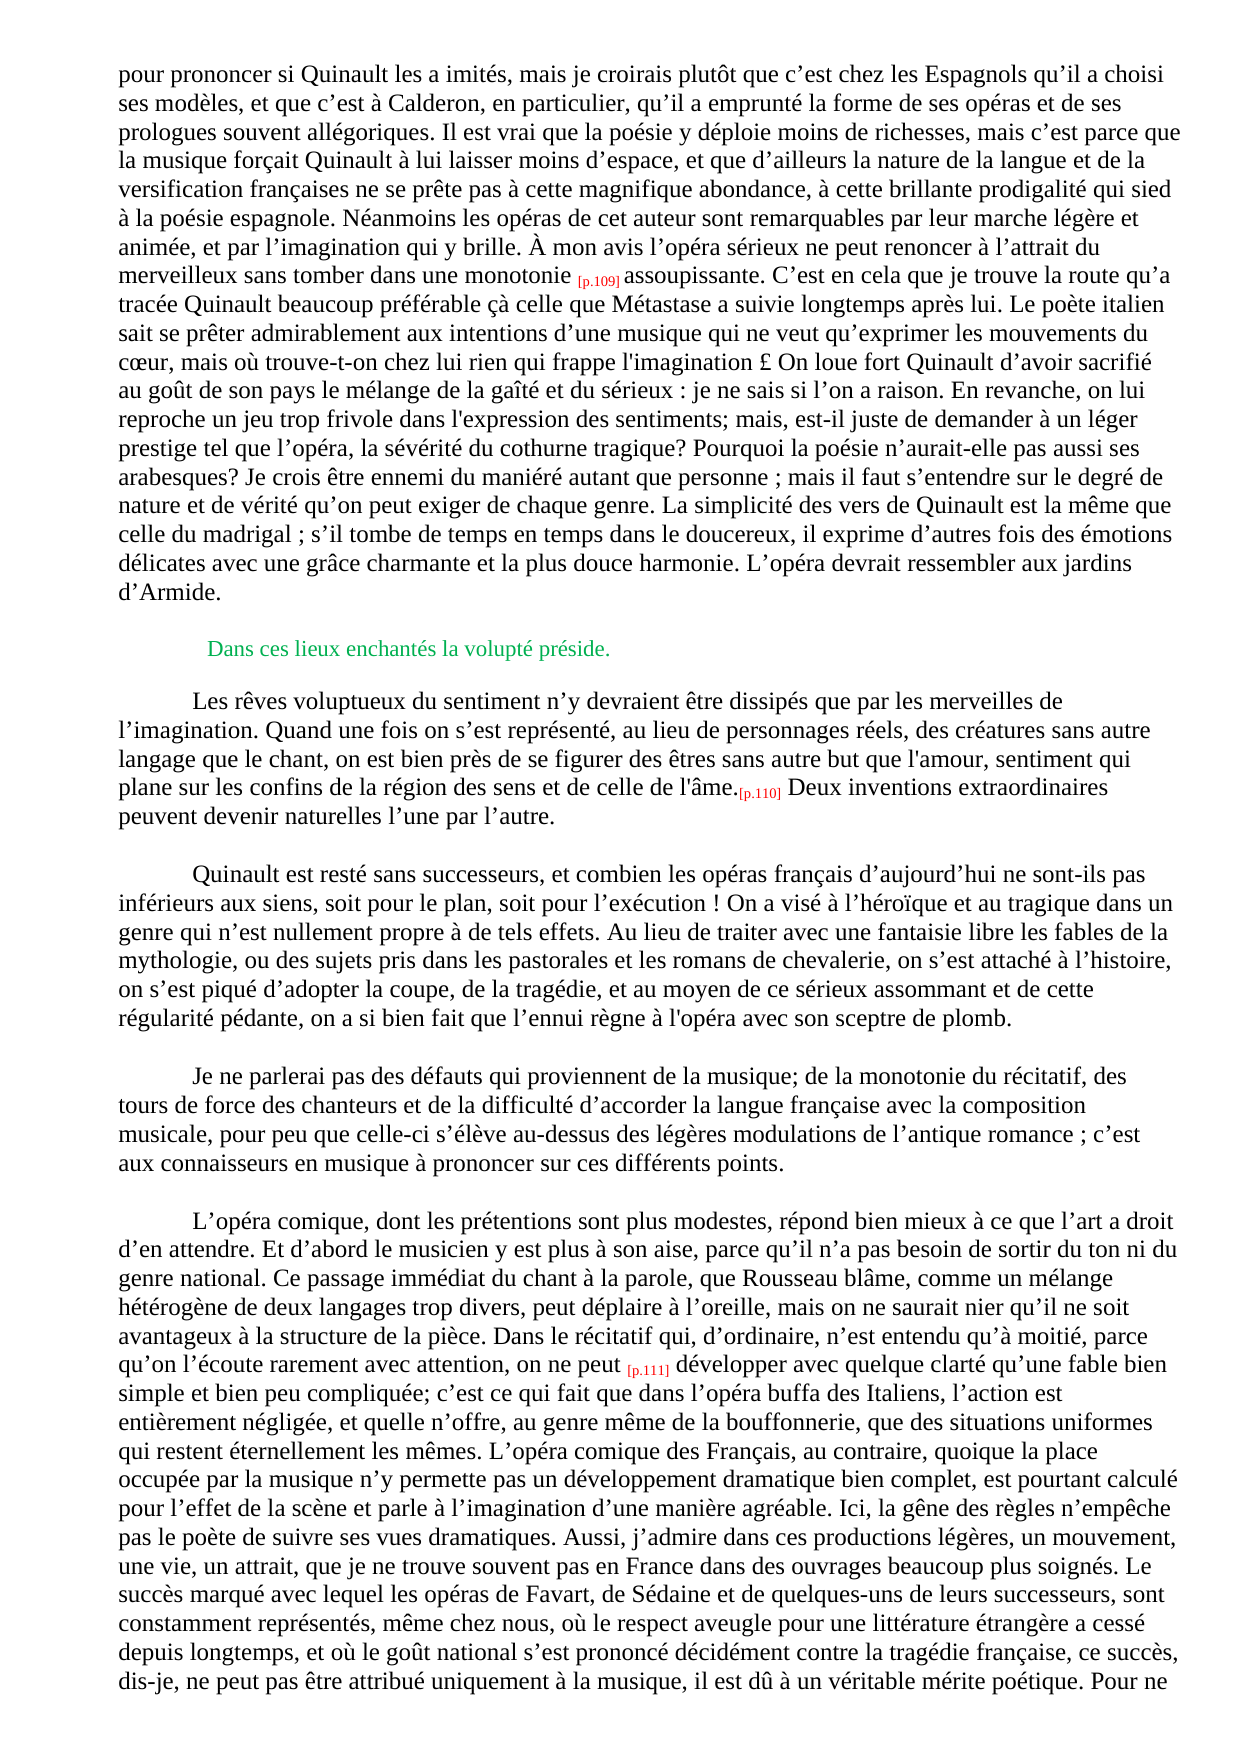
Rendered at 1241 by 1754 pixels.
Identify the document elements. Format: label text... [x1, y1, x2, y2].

text Je ne parlerai pas des défauts qui proviennent de la musique; de la monotonie du récitatif, des tours de force des chanteurs et de la difficulté d’accorder la langue française avec la composition musicale, pour peu que celle-ci s’élève au-dessus des légères modulations de l’antique romance ; c’est aux connaisseurs en musique à prononcer sur ces différents points. [118, 1061, 1181, 1176]
text Quinault est resté sans successeurs, et combien les opéras français d’aujourd’hui ne sont-ils pas inférieurs aux siens, soit pour le plan, soit pour l’exécution ! On a visé à l’héroïque et au tragique dans un genre qui n’est nullement propre à de tels effets. Au lieu de traiter avec une fantaisie libre les fables de la mythologie, ou des sujets pris dans les pastorales et les romans de chevalerie, on s’est attaché à l’histoire, on s’est piqué d’adopter la coupe, de la tragédie, et au moyen de ce sérieux assommant et de cette régularité pédante, on a si bien fait que l’ennui règne à l'opéra avec son sceptre de plomb. [118, 859, 1181, 1032]
text Les rêves voluptueux du sentiment n’y devraient être dissipés que par les merveilles de l’imagination. Quand une fois on s’est représenté, au lieu de personnages réels, des créatures sans autre langage que le chant, on est bien près de se figurer des êtres sans autre but que l'amour, sentiment qui plane sur les confins de la région des sens et de celle de l'âme.[p.110] Deux inventions extraordinaires peuvent devenir naturelles l’une par l’autre. [118, 686, 1181, 830]
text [118, 1206, 1181, 1694]
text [118, 59, 1181, 605]
text Dans ces lieux enchantés la volupté préside. [207, 635, 1181, 661]
